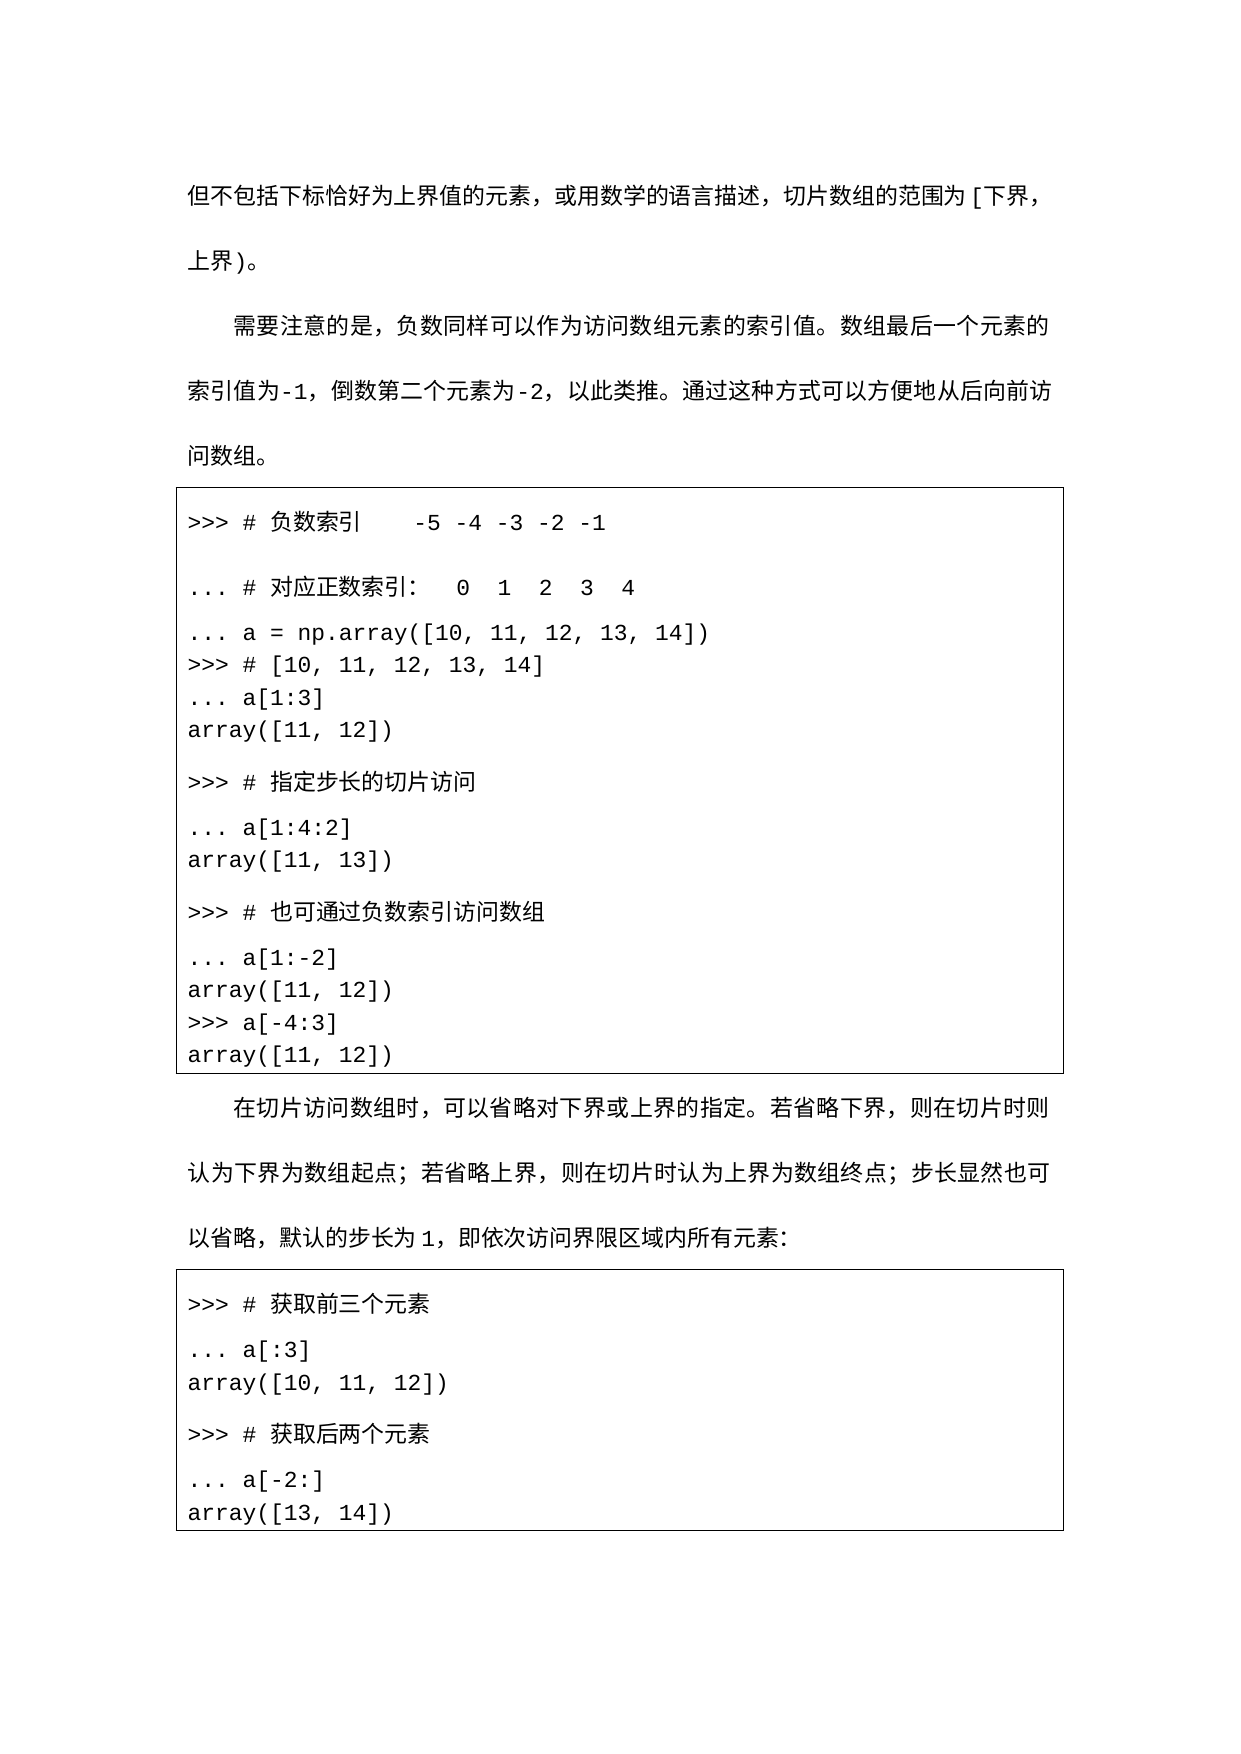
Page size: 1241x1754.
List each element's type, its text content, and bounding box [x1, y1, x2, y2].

table_header >>> # 负数索引 -5 -4 -3 -2 -1 ... # 对应正数索引： 0 1 2 3 4 ... a = np.array([10, 11, 12, 13, 14]) >>> # [10, 11, 12, 13, 14] ... a[1:3] array([11, 12]) >>> # 指定步长的切片访问 ... a[1:4:2] array([11, 13]) >>> # 也可通过负数索引访问数组 ... a[1:-2] array([11, 12]) >>> a[-4:3] array([11, 12]) [177, 488, 1063, 1073]
text 在切片访问数组时，可以省略对下界或上界的指定。若省略下界，则在切片时则认为下界为数组起点；若省略上界，则在切片时认为上界为数组终点；步长显然也可以省略，默认的步长为1，即依次访问界限区域内所有元素： [187, 1074, 1053, 1269]
table_header >>> # 获取前三个元素 ... a[:3] array([10, 11, 12]) >>> # 获取后两个元素 ... a[-2:] array([13, 14]) >>> # 从数组中每隔两个元素取一个元素 ... a[::2] array([10, 12, 14]) [177, 1270, 1063, 1530]
text 需要注意的是，负数同样可以作为访问数组元素的索引值。数组最后一个元素的索引值为-1，倒数第二个元素为-2，以此类推。通过这种方式可以方便地从后向前访问数组。 [187, 292, 1053, 487]
